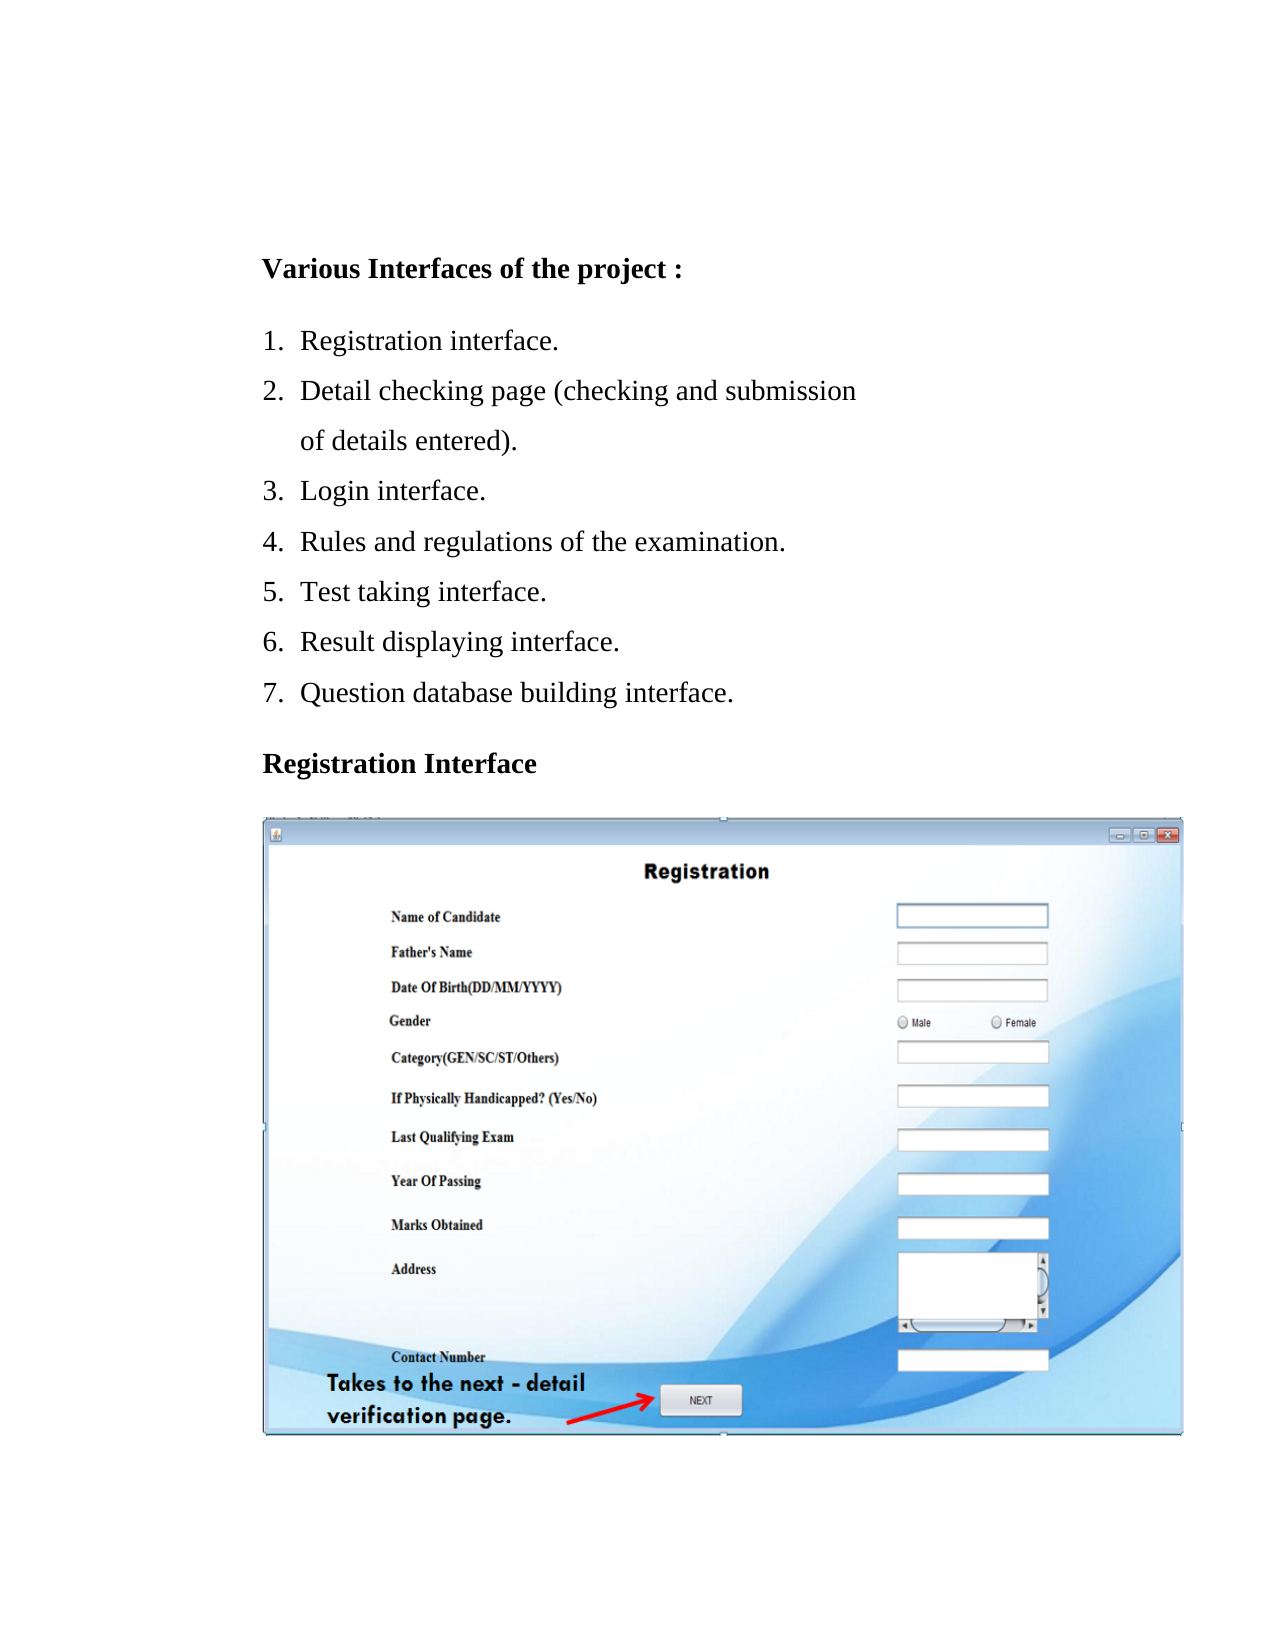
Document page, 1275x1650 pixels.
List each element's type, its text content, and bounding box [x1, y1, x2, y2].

list Question database building interface. [262, 675, 1200, 708]
picture [262, 817, 1184, 1436]
list of details entered). [300, 423, 1200, 457]
text Registration Interface [262, 746, 1200, 779]
list Test taking interface. [262, 574, 1200, 608]
list Login interface. [262, 473, 1200, 507]
list Result displaying interface. [262, 624, 1200, 658]
list Detail checking page (checking and submission [262, 373, 1200, 406]
list Rules and regulations of the examination. [262, 524, 1200, 557]
text Various Interfaces of the project : [225, 251, 1200, 285]
list Registration interface. [262, 323, 1200, 356]
